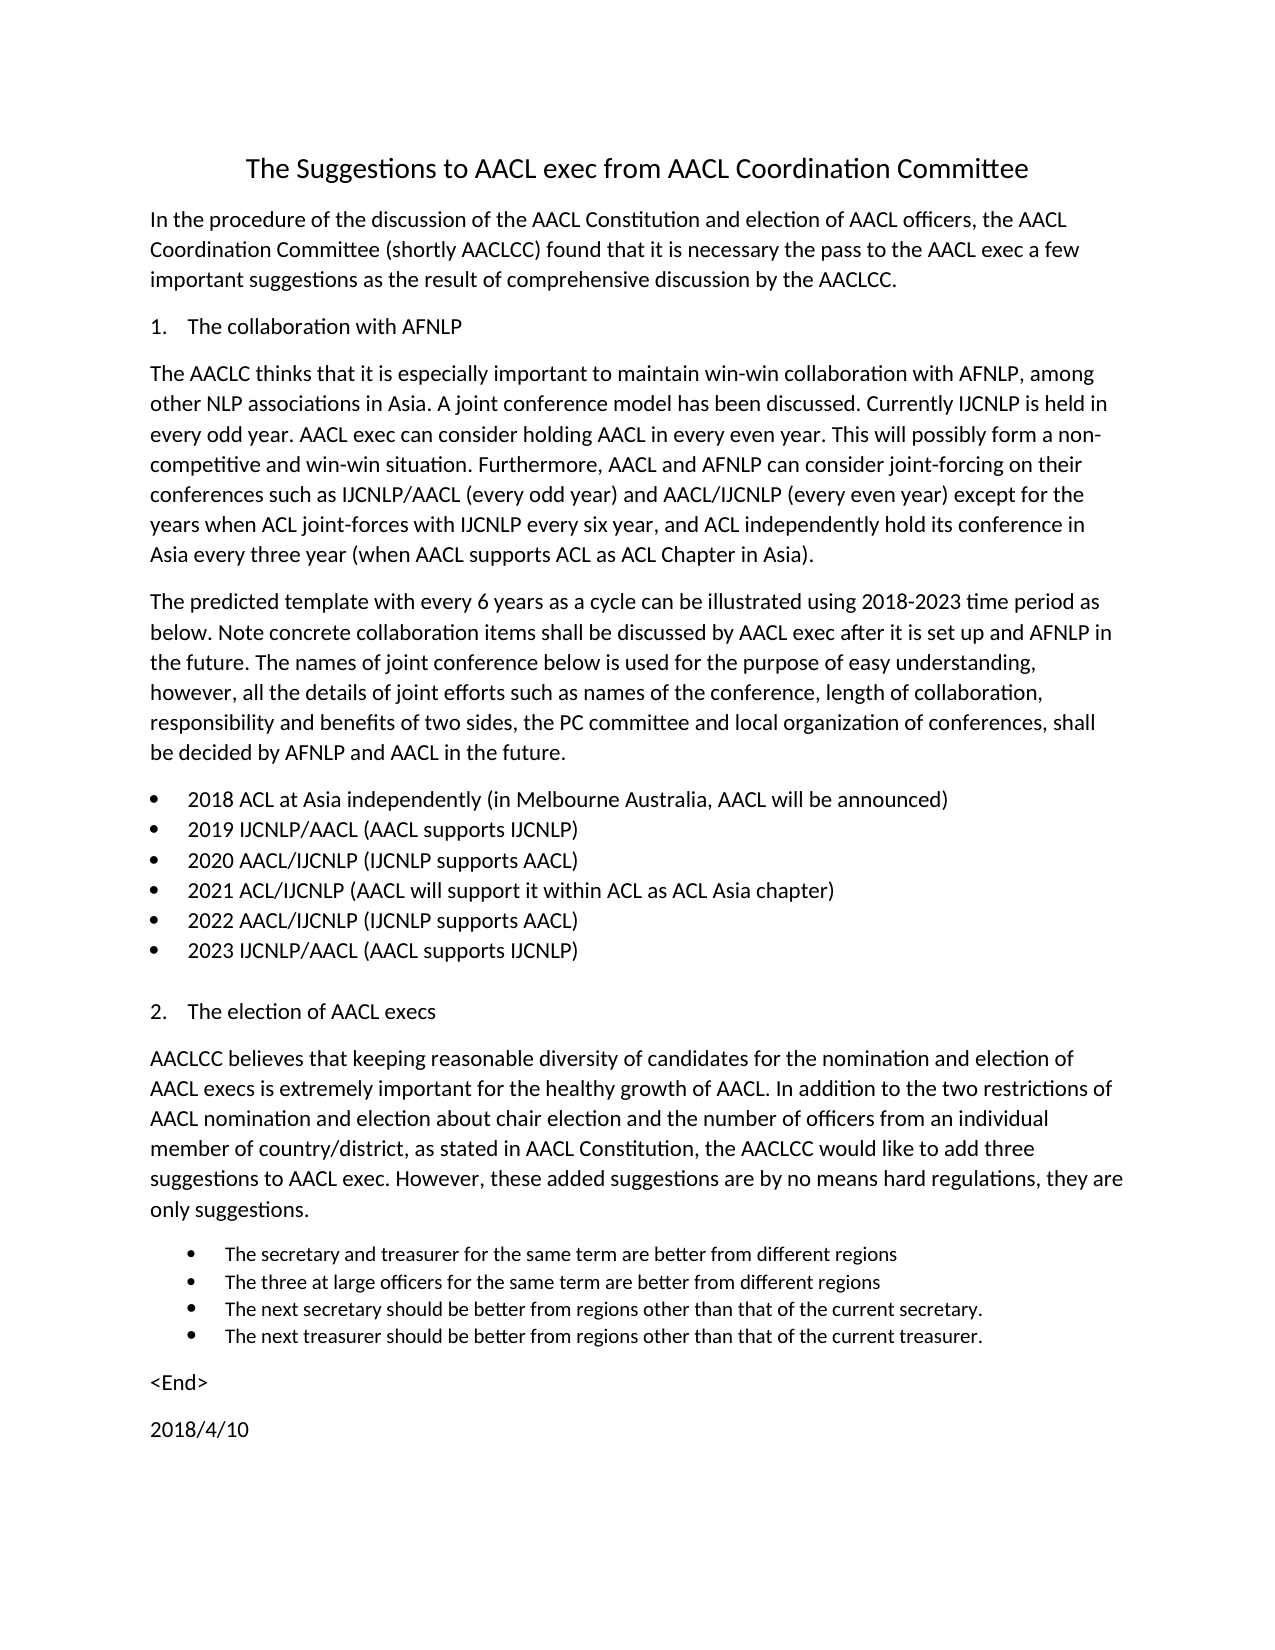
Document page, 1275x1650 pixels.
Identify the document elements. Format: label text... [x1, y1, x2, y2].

list The collaboration with AFNLP [150, 312, 1125, 340]
text 2018/4/10 [150, 1415, 1125, 1443]
list 2023 IJCNLP/AACL (AACL supports IJCNLP) [150, 936, 1125, 964]
list 2021 ACL/IJCNLP (AACL will support it within ACL as ACL Asia chapter) [150, 876, 1125, 904]
list The three at large officers for the same term are better from different regions [187, 1269, 1125, 1294]
text The AACLC thinks that it is especially important to maintain win-win collaboration with AFNLP, among other NLP associations in Asia. A joint conference model has been discussed. Currently IJCNLP is held in every odd year. AACL exec can consider holding AACL in every even year. This will possibly form a non-competitive and win-win situation. Furthermore, AACL and AFNLP can consider joint-forcing on their conferences such as IJCNLP/AACL (every odd year) and AACL/IJCNLP (every even year) except for the years when ACL joint-forces with IJCNLP every six year, and ACL independently hold its conference in Asia every three year (when AACL supports ACL as ACL Chapter in Asia). [150, 359, 1125, 568]
list The election of AACL execs [150, 997, 1125, 1025]
list 2019 IJCNLP/AACL (AACL supports IJCNLP) [150, 816, 1125, 843]
list The secretary and treasurer for the same term are better from different regions [187, 1242, 1125, 1267]
text The Suggestions to AACL exec from AACL Coordination Committee [150, 150, 1125, 186]
text AACLCC believes that keeping reasonable diversity of candidates for the nomination and election of AACL execs is extremely important for the healthy growth of AACL. In addition to the two restrictions of AACL nomination and election about chair election and the number of officers from an individual member of country/district, as stated in AACL Constitution, the AACLCC would like to add three suggestions to AACL exec. However, these added suggestions are by no means hard regulations, they are only suggestions. [150, 1044, 1125, 1223]
text The predicted template with every 6 years as a cycle can be illustrated using 2018-2023 time period as below. Note concrete collaboration items shall be discussed by AACL exec after it is set up and AFNLP in the future. The names of joint conference below is used for the purpose of easy understanding, however, all the details of joint efforts such as names of the conference, length of collaboration, responsibility and benefits of two sides, the PC committee and local organization of conferences, shall be decided by AFNLP and AACL in the future. [150, 587, 1125, 766]
list The next secretary should be better from regions other than that of the current secretary. [187, 1296, 1125, 1322]
text In the procedure of the discussion of the AACL Constitution and election of AACL officers, the AACL Coordination Committee (shortly AACLCC) found that it is necessary the pass to the AACL exec a few important suggestions as the result of comprehensive discussion by the AACLCC. [150, 205, 1125, 293]
list 2022 AACL/IJCNLP (IJCNLP supports AACL) [150, 906, 1125, 934]
list The next treasurer should be better from regions other than that of the current treasurer. [187, 1324, 1125, 1349]
list 2018 ACL at Asia independently (in Melbourne Australia, AACL will be announced) [150, 785, 1125, 813]
text <End> [150, 1368, 1125, 1396]
list 2020 AACL/IJCNLP (IJCNLP supports AACL) [150, 846, 1125, 874]
